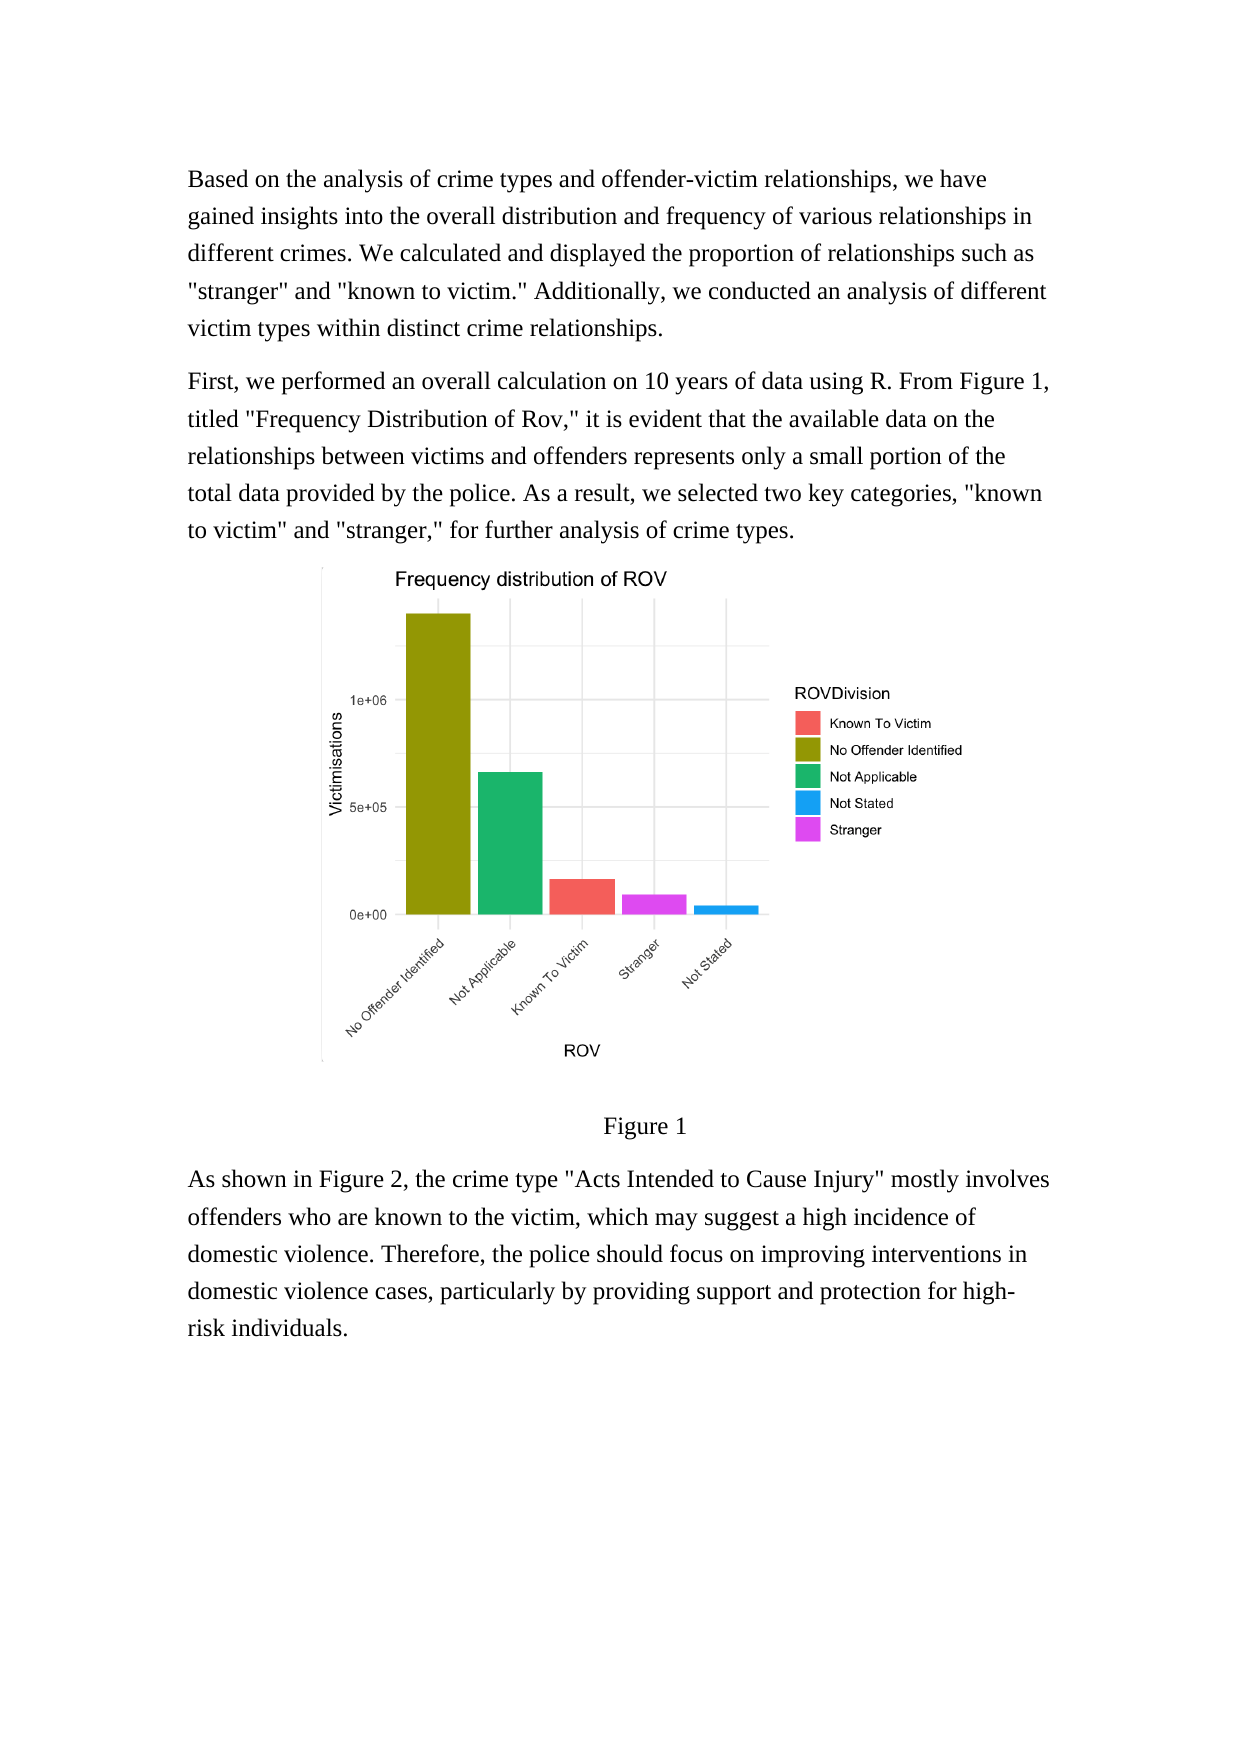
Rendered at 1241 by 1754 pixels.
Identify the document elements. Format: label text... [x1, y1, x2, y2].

text First, we performed an overall calculation on 10 years of data using R. From Figure 1, titled "Frequency Distribution of Rov," it is evident that the available data on the relationships between victims and offenders represents only a small portion of the total data provided by the police. As a result, we selected two key categories, "known to victim" and "stranger," for further analysis of crime types. [187, 364, 1053, 546]
picture [321, 567, 969, 1062]
text Based on the analysis of crime types and offender-victim relationships, we have gained insights into the overall distribution and frequency of various relationships in different crimes. We calculated and displayed the proportion of relationships such as "stranger" and "known to victim." Additionally, we conducted an analysis of different victim types within distinct crime relationships. [187, 162, 1053, 344]
text Figure 1 [187, 1109, 1053, 1141]
text As shown in Figure 2, the crime type "Acts Intended to Cause Injury" mostly involves offenders who are known to the victim, which may suggest a high incidence of domestic violence. Therefore, the police should focus on improving interventions in domestic violence cases, particularly by providing support and protection for high-risk individuals. [187, 1162, 1053, 1344]
